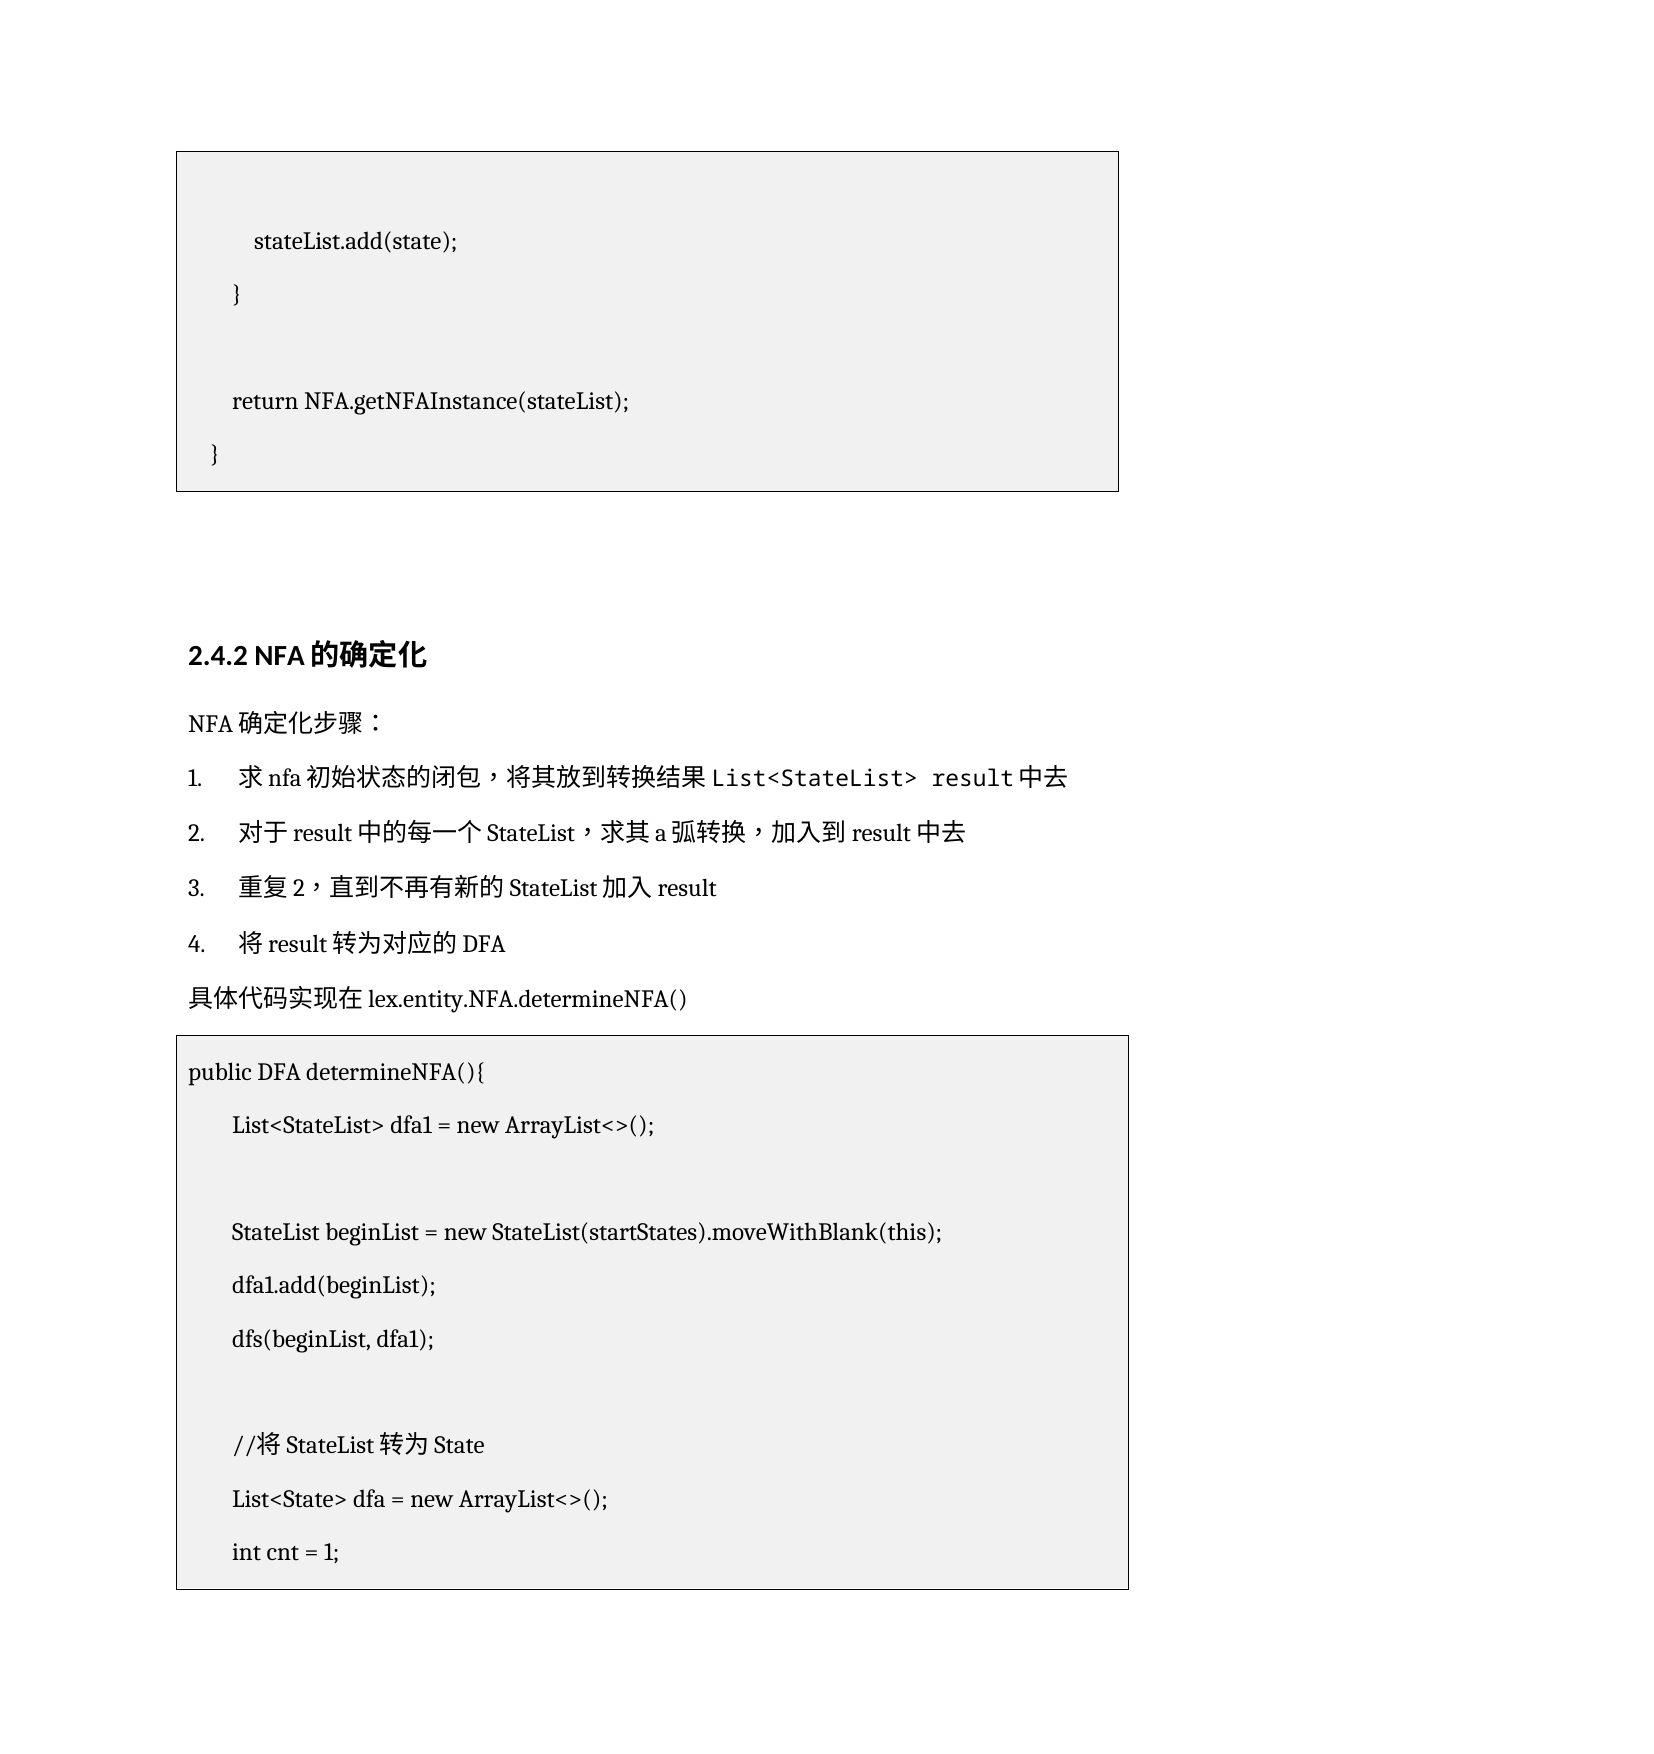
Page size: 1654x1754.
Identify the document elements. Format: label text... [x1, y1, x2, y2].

subtitle 2.4.2 NFA的确定化 [188, 619, 1653, 688]
text NFA确定化步骤： [188, 707, 1653, 742]
list 对于result中的每一个StateList，求其a弧转换，加入到result中去 [188, 816, 1653, 850]
list 将result转为对应的DFA [188, 927, 1653, 961]
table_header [177, 1036, 1128, 1588]
list 求nfa初始状态的闭包，将其放到转换结果List<StateList> result中去 [188, 760, 1653, 795]
text 具体代码实现在lex.entity.NFA.determineNFA() [188, 982, 1653, 1017]
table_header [177, 152, 1118, 491]
list 重复2，直到不再有新的StateList加入result [188, 871, 1653, 906]
